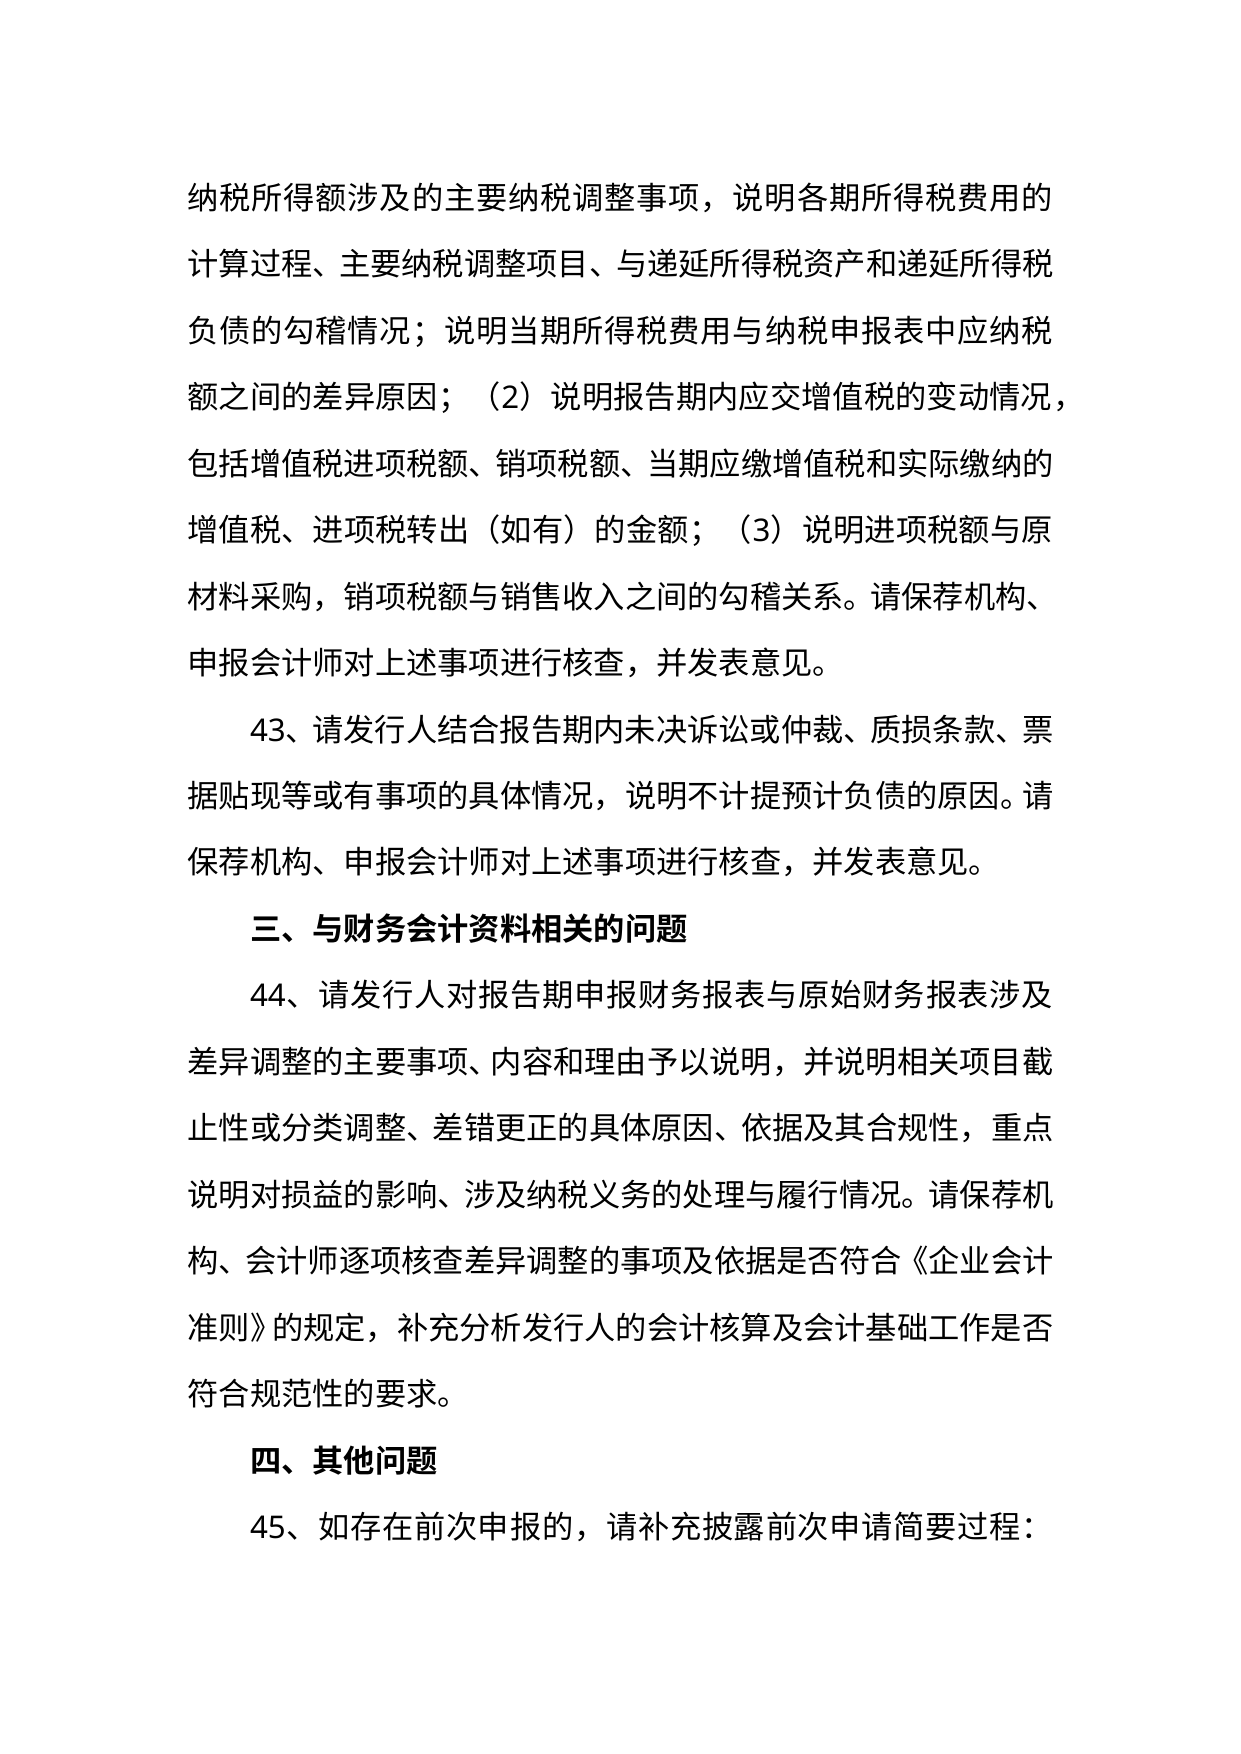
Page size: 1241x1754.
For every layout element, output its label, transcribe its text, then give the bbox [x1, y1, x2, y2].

text 42、发行人各期末应交税费分别为5,916.46万元、3,653.36万元和11,841.15万元。（1）请发行人说明利润总额调整为应纳税所得额涉及的主要纳税调整事项，说明各期所得税费用的计算过程、主要纳税调整项目、与递延所得税资产和递延所得税负债的勾稽情况；说明当期所得税费用与纳税申报表中应纳税额之间的差异原因；（2）说明报告期内应交增值税的变动情况，包括增值税进项税额、销项税额、当期应缴增值税和实际缴纳的增值税、进项税转出（如有）的金额；（3）说明进项税额与原材料采购，销项税额与销售收入之间的勾稽关系。请保荐机构、申报会计师对上述事项进行核查，并发表意见。 [187, 628, 1053, 1359]
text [187, 162, 1053, 229]
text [187, 1359, 1053, 1558]
text 41、发行人各期末预收款项分别为4,341.69万元、1,509.97万元和1,422.76万元，主要为预收客户的物流服务费。请发行人在业务模式中补充披露预收货款等各类结算模式，说明预收款项收取的时点、比例，分析预收款项与对应销售收入的配比情况。请保荐机构、申报会计师核查并发表明确意见。 [187, 229, 1053, 628]
